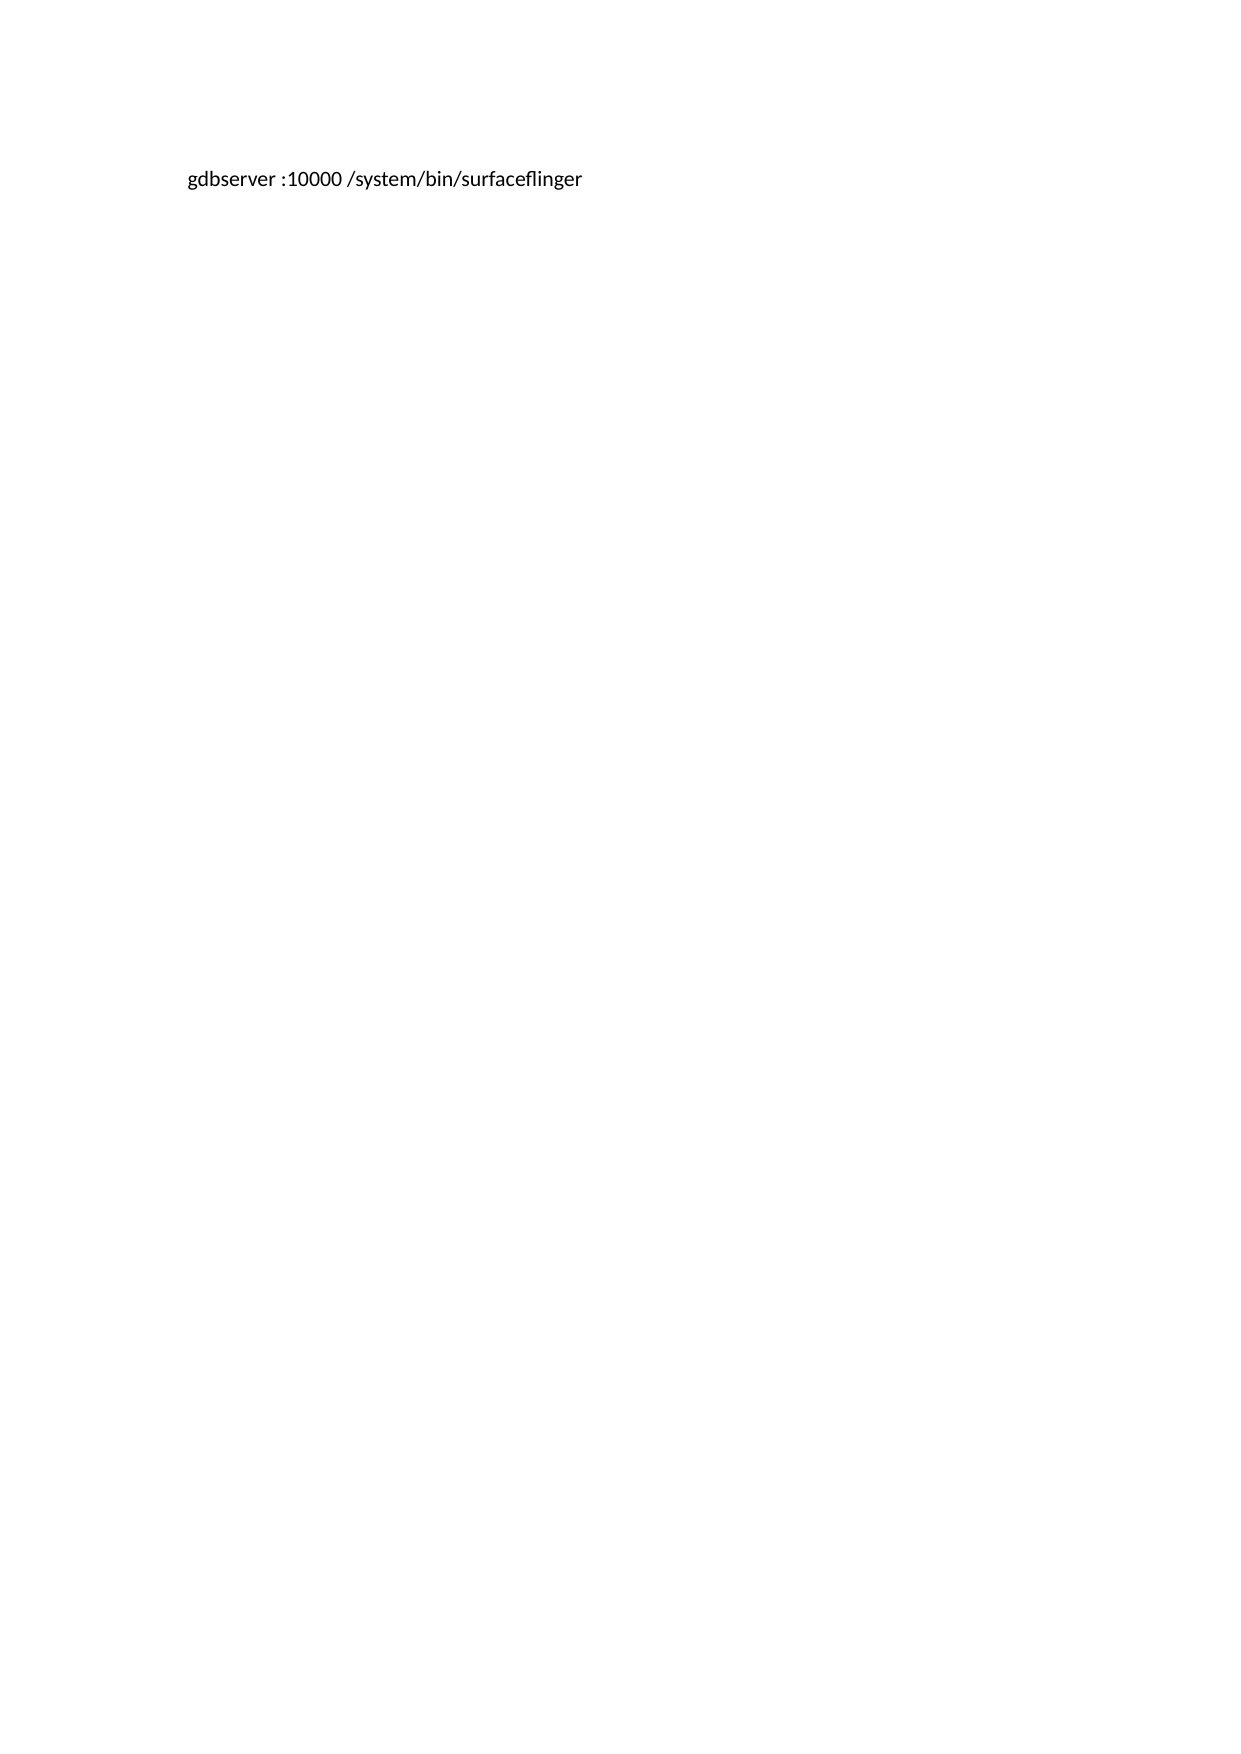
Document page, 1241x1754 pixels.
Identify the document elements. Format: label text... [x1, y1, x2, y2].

text gdbserver :10000 /system/bin/surfaceflinger [187, 162, 1053, 194]
